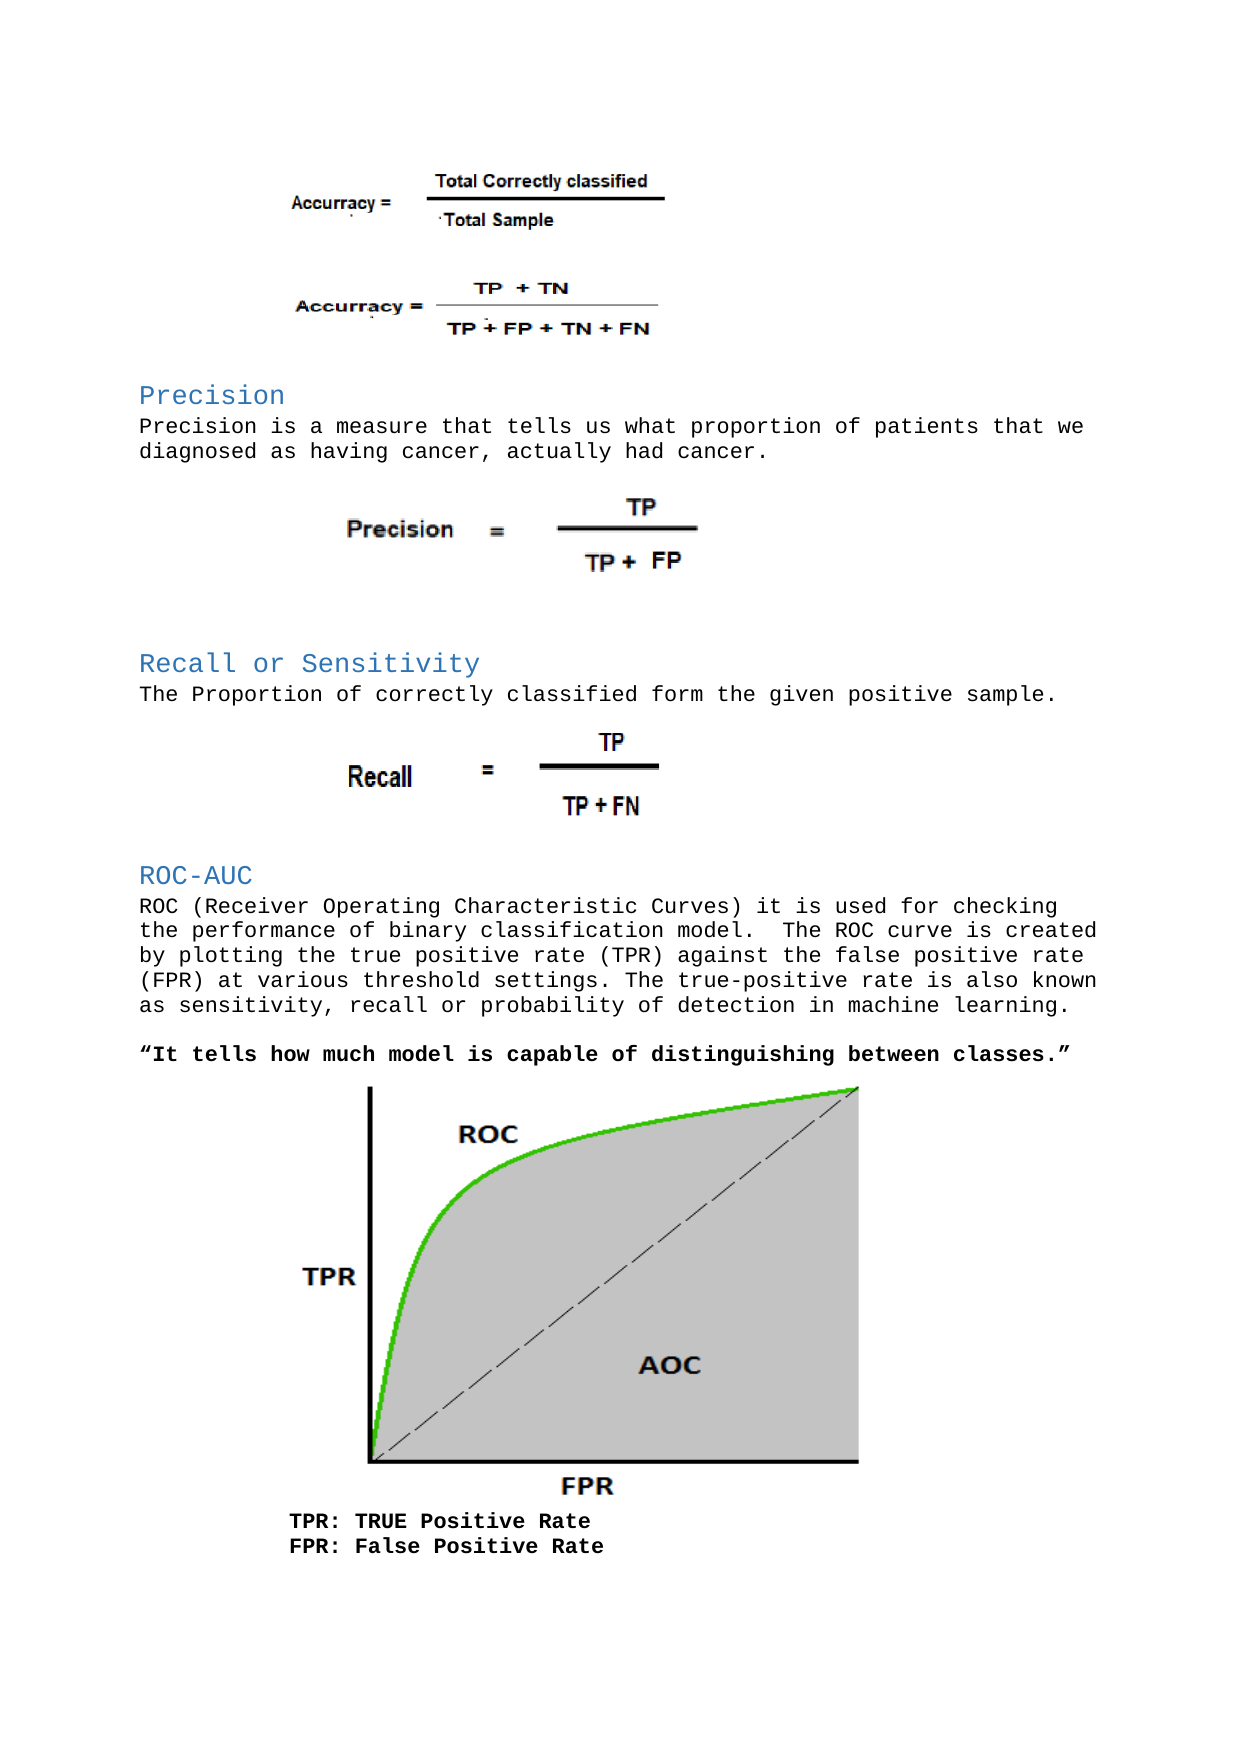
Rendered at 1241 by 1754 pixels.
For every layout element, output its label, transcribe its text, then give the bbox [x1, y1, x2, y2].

picture [335, 733, 678, 833]
text Precision is a measure that tells us what proportion of patients that we diagnosed as having cancer, actually had cancer. [139, 415, 1101, 465]
picture [335, 489, 738, 597]
subtitle Recall or Sensitivity [139, 650, 1101, 681]
text TPR: TRUE Positive Rate [214, 1511, 1101, 1536]
text “It tells how much model is capable of distinguishing between classes.” [139, 1044, 1101, 1068]
subtitle ROC-AUC [139, 862, 1101, 892]
subtitle Precision [139, 382, 1101, 413]
text The Proportion of correctly classified form the given positive sample. [139, 683, 1101, 708]
text ROC (Receiver Operating Characteristic Curves) it is used for checking the performance of binary classification model. The ROC curve is created by plotting the true positive rate (TPR) against the false positive rate (FPR) at various threshold settings. The true-positive rate is also known as sensitivity, recall or probability of detection in machine learning. [139, 895, 1101, 1019]
picture [270, 150, 687, 378]
picture [288, 1068, 877, 1511]
text FPR: False Positive Rate [214, 1536, 1101, 1560]
